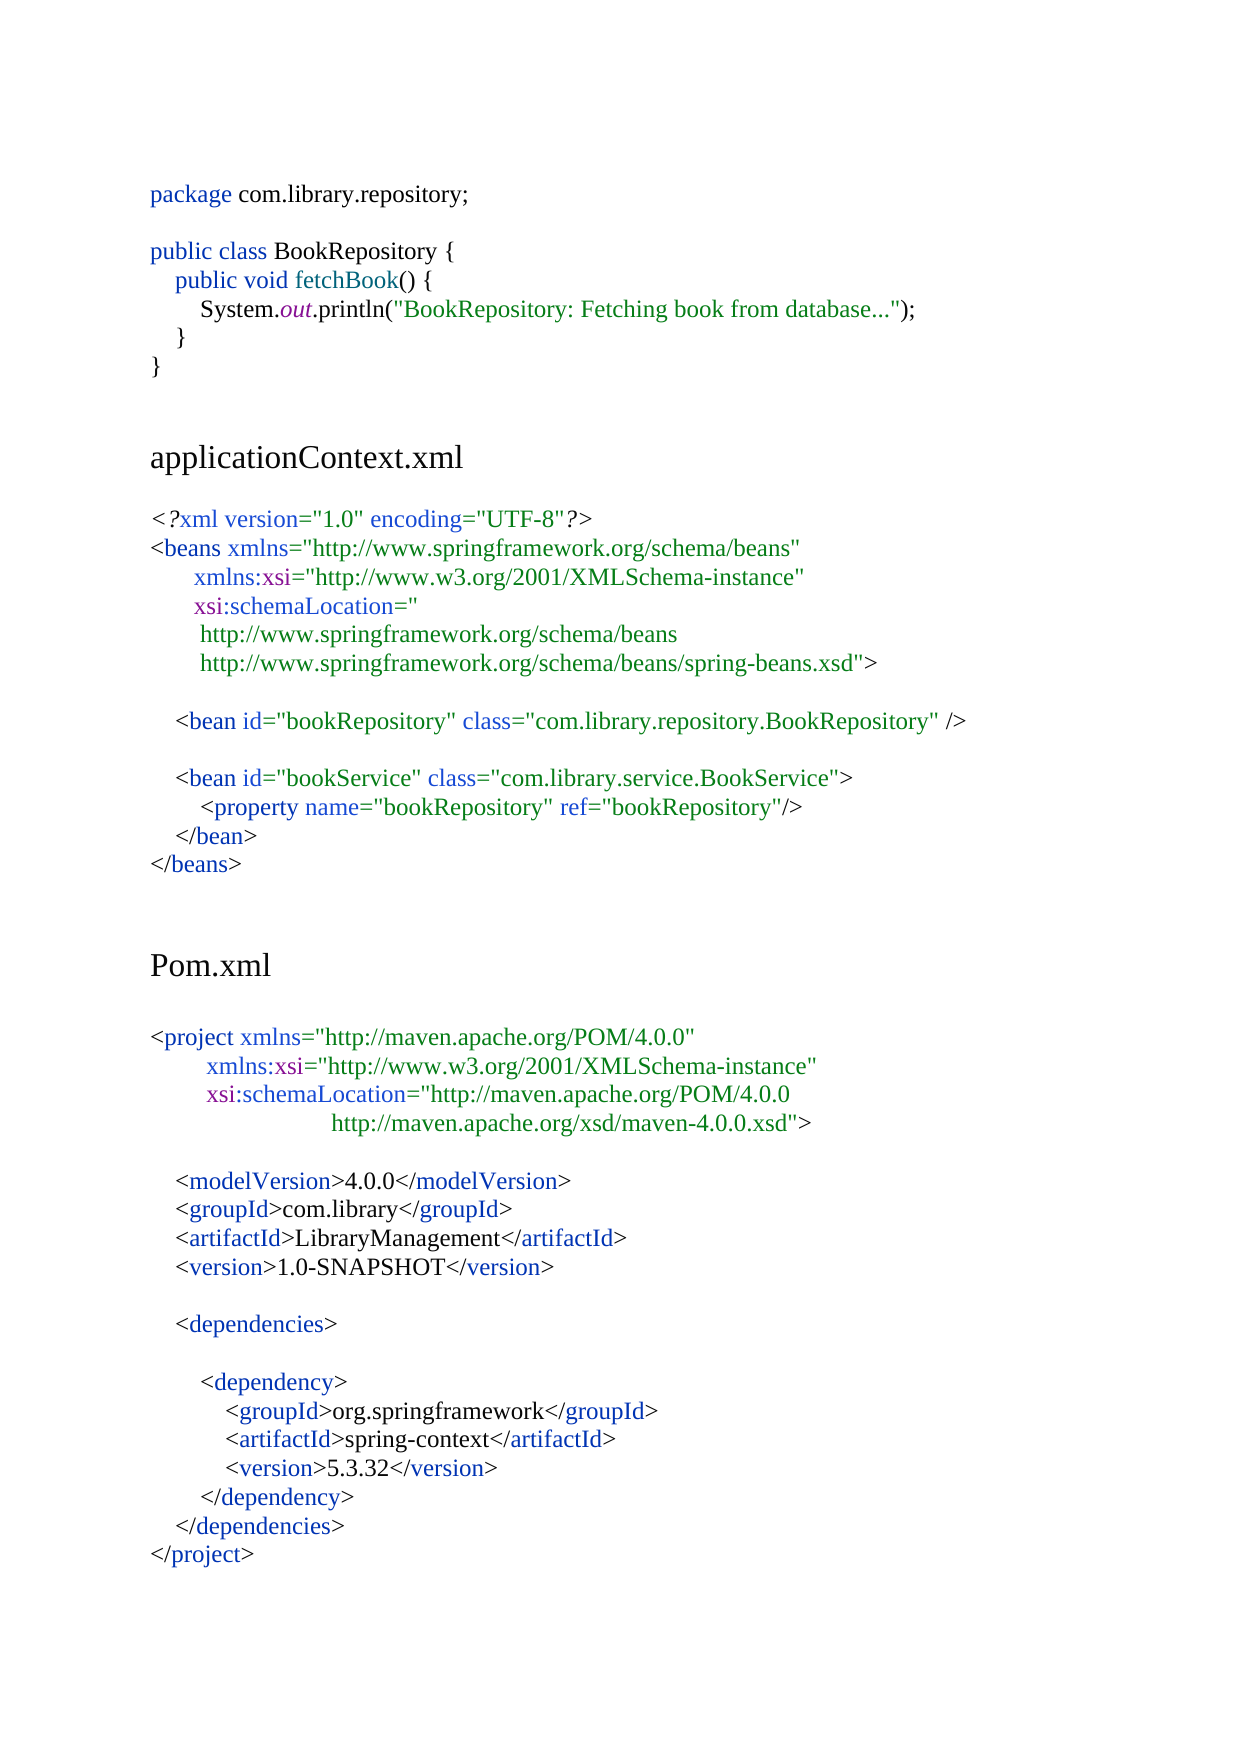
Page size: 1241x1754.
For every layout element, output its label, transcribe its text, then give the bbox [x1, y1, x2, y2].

text applicationContext.xml [150, 437, 1090, 476]
text <project xmlns="http://maven.apache.org/POM/4.0.0" xmlns:xsi="http://www.w3.org/2001/XMLSchema-instance" xsi:schemaLocation="http://maven.apache.org/POM/4.0.0 http://maven.apache.org/xsd/maven-4.0.0.xsd"> <modelVersion>4.0.0</modelVersion> <groupId>com.library</groupId> <artifactId>LibraryManagement</artifactId> <version>1.0-SNAPSHOT</version> <dependencies> <dependency> <groupId>org.springframework</groupId> <artifactId>spring-context</artifactId> <version>5.3.32</version> </dependency> </dependencies> </project> [150, 1022, 1090, 1568]
text package com.library.repository; public class BookRepository { public void fetchBook() { System.out.println("BookRepository: Fetching book from database..."); } } [150, 179, 1090, 380]
text <?xml version="1.0" encoding="UTF-8"?> <beans xmlns="http://www.springframework.org/schema/beans" xmlns:xsi="http://www.w3.org/2001/XMLSchema-instance" xsi:schemaLocation=" http://www.springframework.org/schema/beans http://www.springframework.org/schema/beans/spring-beans.xsd"> <bean id="bookRepository" class="com.library.repository.BookRepository" /> <bean id="bookService" class="com.library.service.BookService"> <property name="bookRepository" ref="bookRepository"/> </bean> </beans> [150, 504, 1090, 878]
text Pom.xml [150, 945, 1090, 984]
